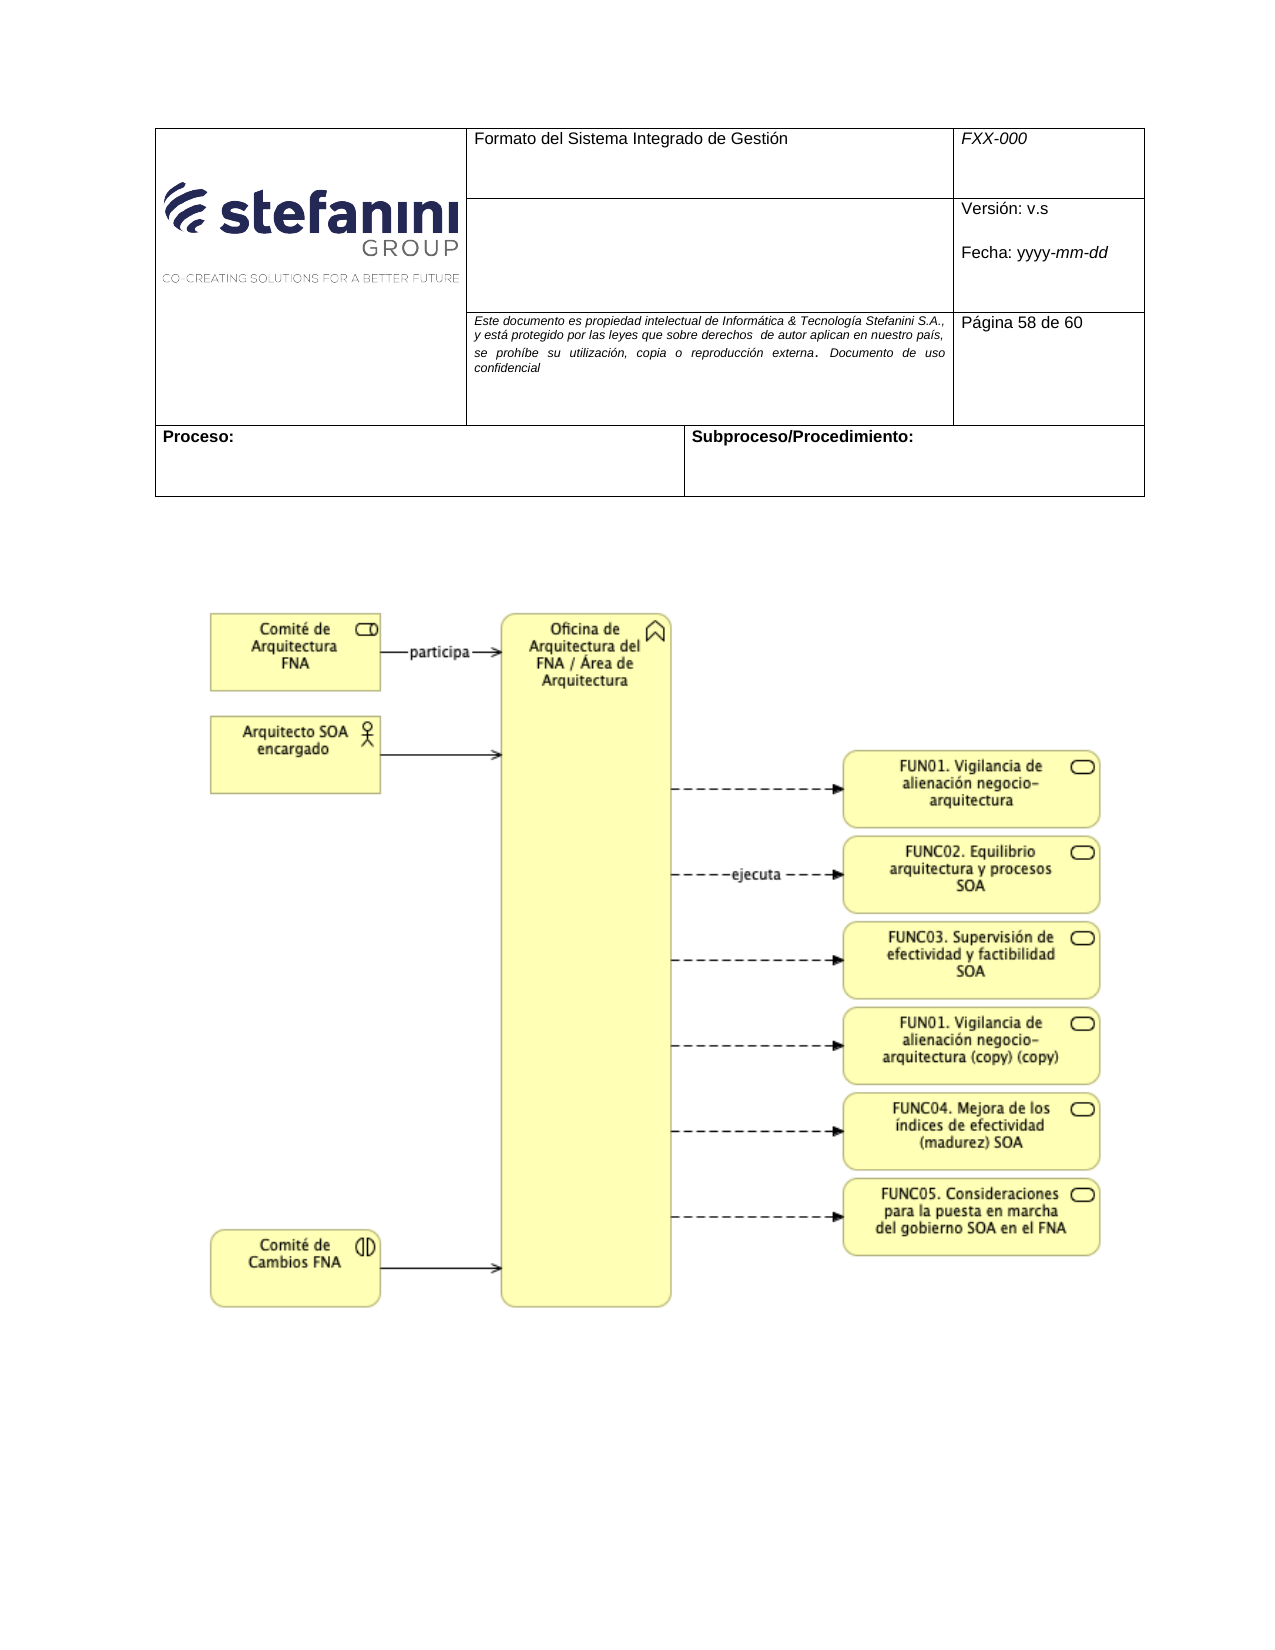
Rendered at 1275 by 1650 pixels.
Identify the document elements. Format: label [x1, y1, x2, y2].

picture [196, 599, 1115, 1322]
picture [162, 182, 460, 286]
